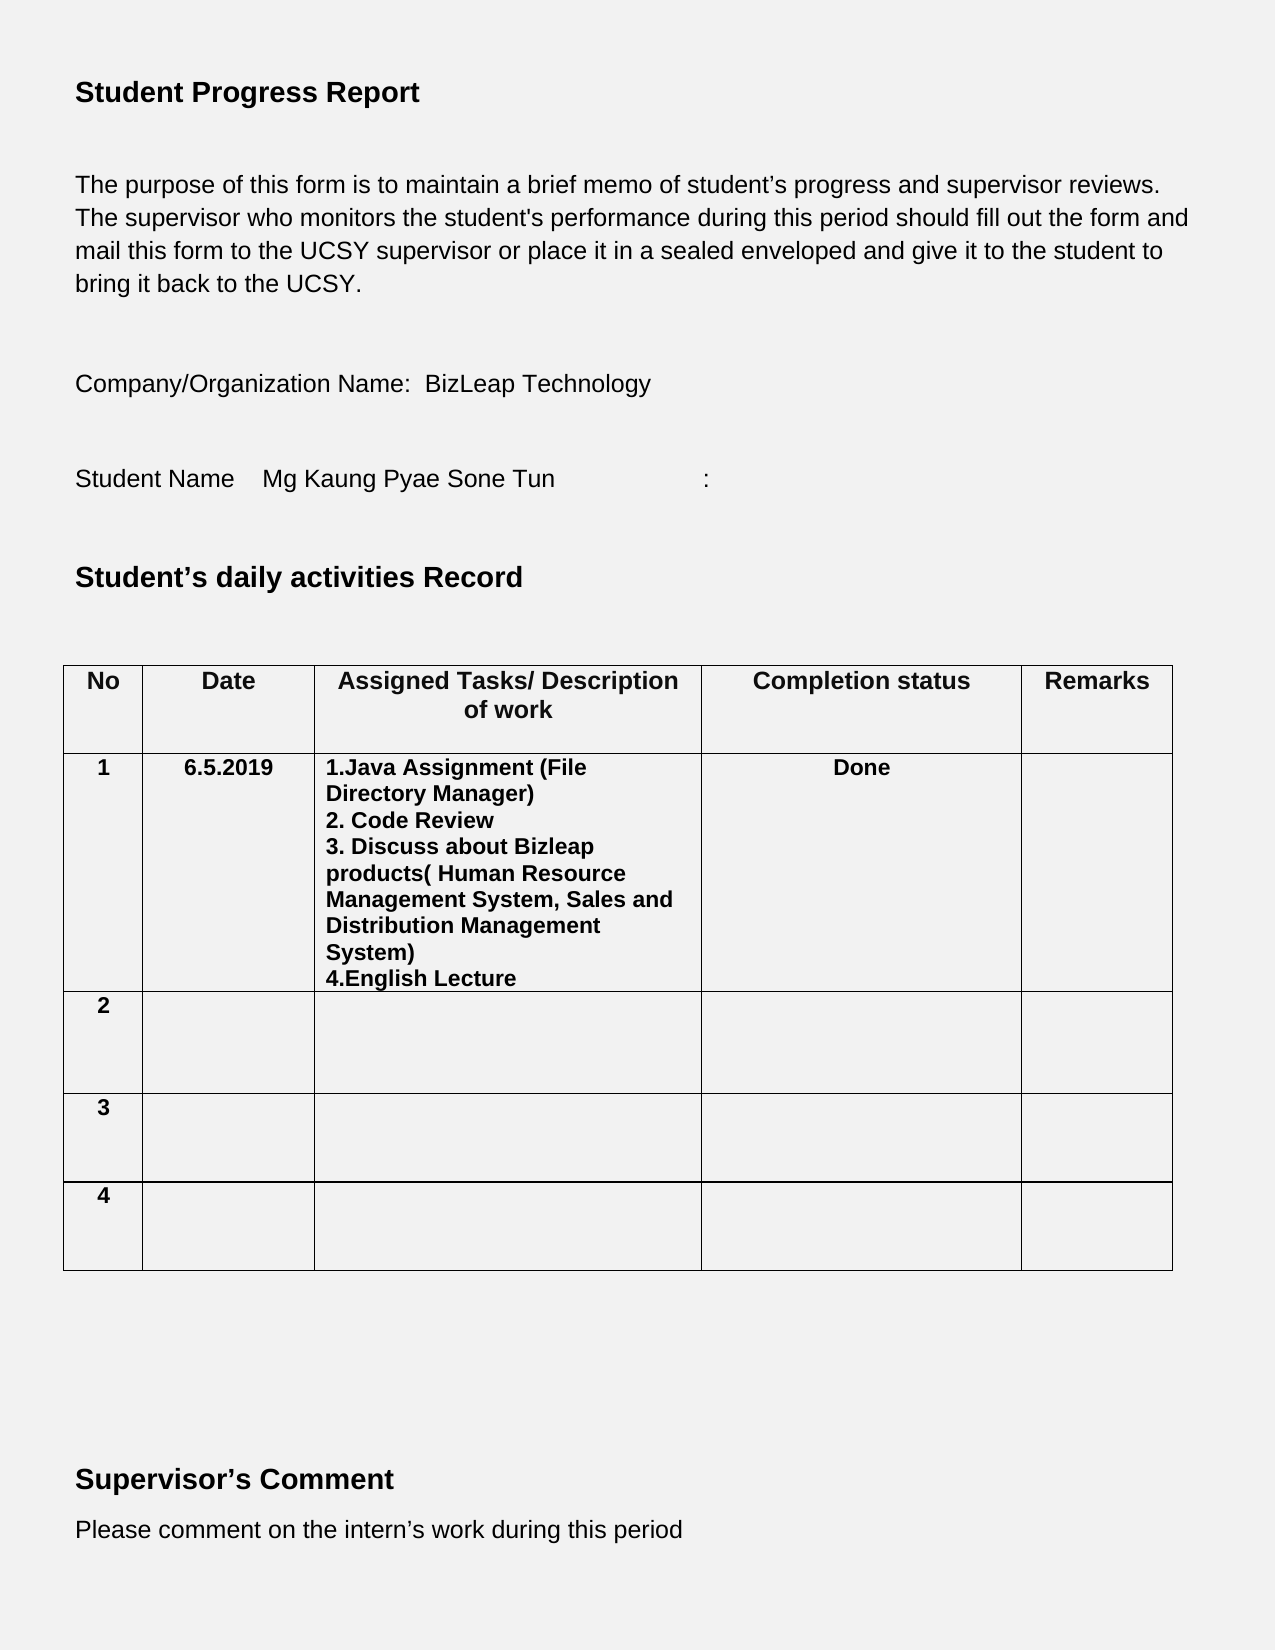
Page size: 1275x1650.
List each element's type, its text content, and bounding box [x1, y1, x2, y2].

table_cell [702, 1183, 1021, 1270]
table_cell 2 [64, 992, 142, 1093]
text Supervisor’s Comment [75, 1462, 1200, 1495]
table_cell 4 [64, 1183, 142, 1270]
table_cell 6.5.2019 [143, 754, 314, 991]
table_cell [143, 1183, 314, 1270]
table_cell [1022, 754, 1172, 991]
table_header Remarks [1022, 666, 1172, 753]
table_cell [1022, 1183, 1172, 1270]
table_cell [143, 1094, 314, 1181]
table_cell [315, 1094, 701, 1181]
table_cell 1 [64, 754, 142, 991]
text Student’s daily activities Record [75, 559, 1200, 593]
text Company/Organization Name: BizLeap Technology [75, 369, 1200, 397]
table_cell [1022, 992, 1172, 1093]
table_cell 3 [64, 1094, 142, 1181]
table_header No [64, 666, 142, 753]
table_cell [315, 992, 701, 1093]
table_header Date [143, 666, 314, 753]
table_cell 1.Java Assignment (File Directory Manager) 2. Code Review 3. Discuss about Bizleap products( Human Resource Management System, Sales and Distribution Management System) 4.English Lecture [315, 754, 701, 991]
table_cell Done [702, 754, 1021, 991]
text Please comment on the intern’s work during this period [75, 1514, 1200, 1543]
table_cell [702, 1094, 1021, 1181]
table_header Assigned Tasks/ Description of work [315, 666, 701, 753]
table_cell [315, 1183, 701, 1270]
table_cell [143, 992, 314, 1093]
text Student Name Mg Kaung Pyae Sone Tun : [75, 464, 1200, 493]
table_header Completion status [702, 666, 1021, 753]
text Student Progress Report [75, 75, 1200, 108]
text The purpose of this form is to maintain a brief memo of student’s progress and supervisor reviews. The supervisor who monitors the student's performance during this period should fill out the form and mail this form to the UCSY supervisor or place it in a sealed enveloped and give it to the student to bring it back to the UCSY. [75, 170, 1200, 298]
table_cell [1022, 1094, 1172, 1181]
table_cell [702, 992, 1021, 1093]
